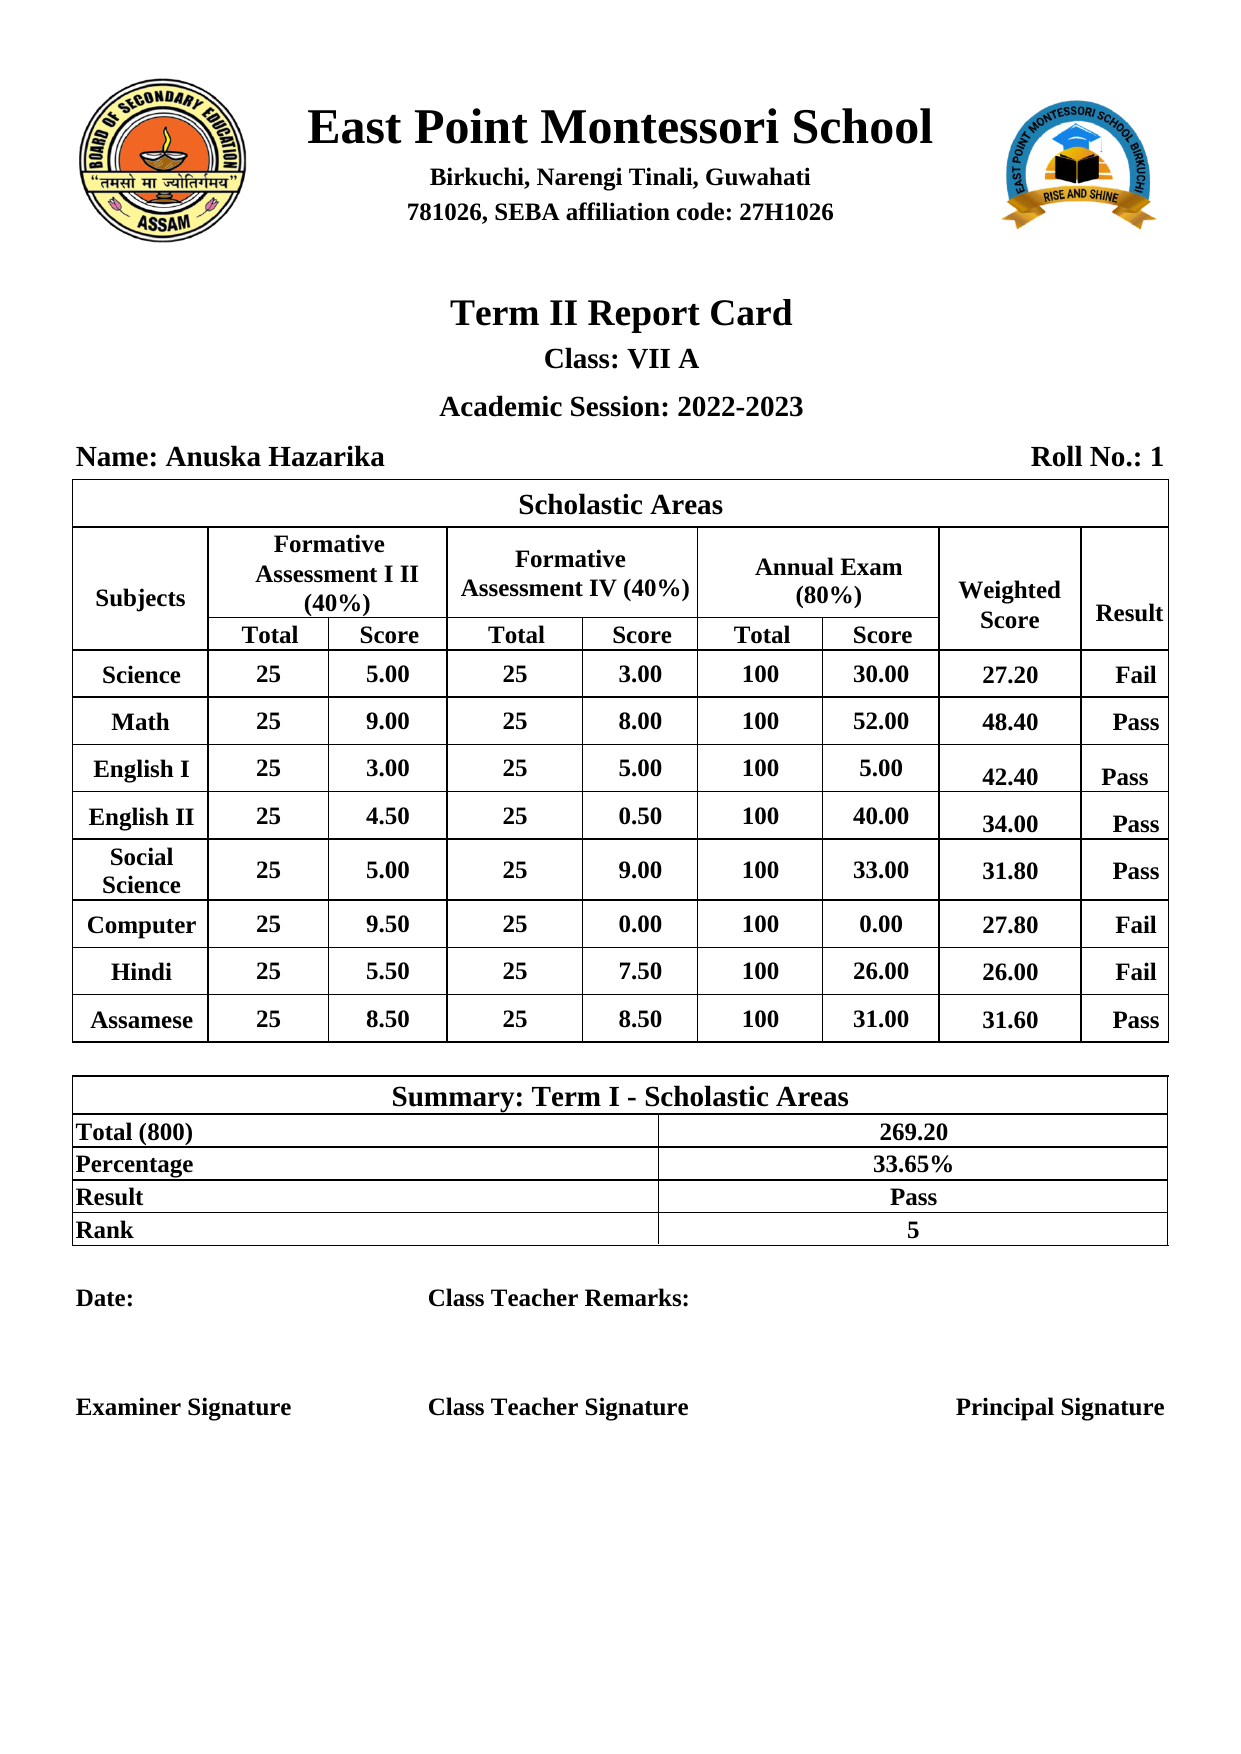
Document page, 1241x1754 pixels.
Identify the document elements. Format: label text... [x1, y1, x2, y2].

table_cell 31.60 [940, 995, 1080, 1041]
table_cell Fail [1082, 901, 1168, 946]
table_cell 100 [698, 651, 822, 696]
table_cell 9.00 [329, 698, 446, 743]
table_cell Score [583, 618, 697, 649]
table_cell Science [73, 651, 207, 696]
table_cell 25 [448, 840, 582, 899]
table_cell 5.00 [823, 745, 938, 791]
table_cell 25 [209, 995, 328, 1041]
text Name: Anuska Hazarika Roll No.: 1 [76, 439, 1180, 473]
table_cell 25 [209, 901, 328, 946]
table_cell 34.00 [940, 792, 1080, 838]
table_cell 25 [448, 901, 582, 946]
table_cell Pass [659, 1181, 1167, 1212]
table_cell 100 [698, 698, 822, 743]
table_cell 25 [448, 792, 582, 838]
table_cell 9.50 [329, 901, 446, 946]
table_cell Social Science [73, 840, 207, 899]
table_cell Annual Exam (80%) [698, 528, 938, 617]
table_cell 25 [448, 745, 582, 791]
table_cell 0.50 [583, 792, 697, 838]
table_cell 100 [698, 745, 822, 791]
table_cell 100 [698, 901, 822, 946]
table_cell 25 [448, 698, 582, 743]
table_cell Math [73, 698, 207, 743]
picture [75, 73, 251, 249]
table_cell 0.00 [823, 901, 938, 946]
table_cell 7.50 [583, 948, 697, 994]
table_cell 52.00 [823, 698, 938, 743]
table_cell 31.80 [940, 840, 1080, 899]
table_cell 3.00 [583, 651, 697, 696]
table_cell 8.50 [329, 995, 446, 1041]
table_cell Computer [73, 901, 207, 946]
table_cell 27.20 [940, 651, 1080, 696]
table_cell 25 [209, 948, 328, 994]
table_cell 0.00 [583, 901, 697, 946]
text Academic Session: 2022-2023 [60, 389, 1182, 422]
table_cell Result [73, 1181, 658, 1212]
table_cell 26.00 [823, 948, 938, 994]
table_cell Total [698, 618, 822, 649]
table_cell Score [329, 618, 446, 649]
table_cell English I [73, 745, 207, 791]
table_cell Pass [1082, 995, 1168, 1041]
table_cell Fail [1082, 948, 1168, 994]
table_cell 25 [209, 840, 328, 899]
table_cell Total [448, 618, 582, 649]
table_cell Pass [1082, 745, 1168, 791]
table_cell Pass [1082, 698, 1168, 743]
table_cell Hindi [73, 948, 207, 994]
table_cell 8.00 [583, 698, 697, 743]
table_cell 5 [659, 1213, 1167, 1244]
table_cell 100 [698, 792, 822, 838]
text Birkuchi, Narengi Tinali, Guwahati 781026, SEBA affiliation code: 27H1026 [389, 162, 852, 226]
table_cell 5.00 [583, 745, 697, 791]
table_cell 25 [448, 995, 582, 1041]
table_cell 25 [448, 651, 582, 696]
table_cell 25 [209, 792, 328, 838]
table_cell 42.40 [940, 745, 1080, 791]
table_cell 27.80 [940, 901, 1080, 946]
table_cell 8.50 [583, 995, 697, 1041]
table_cell 269.20 [659, 1115, 1167, 1146]
table_cell Formative Assessment I II (40%) [209, 528, 446, 617]
table_cell 5.00 [329, 840, 446, 899]
table_cell 100 [698, 840, 822, 899]
table_cell 5.00 [329, 651, 446, 696]
table_cell 48.40 [940, 698, 1080, 743]
table_cell Assamese [73, 995, 207, 1041]
table_cell 25 [209, 698, 328, 743]
table_cell 30.00 [823, 651, 938, 696]
table_cell Subjects [73, 528, 207, 649]
table_cell 9.00 [583, 840, 697, 899]
table_cell 4.50 [329, 792, 446, 838]
table_cell 33.65% [659, 1148, 1167, 1179]
table_cell Score [823, 618, 938, 649]
text Examiner Signature Class Teacher Signature Principal Signature [76, 1392, 1180, 1421]
picture [989, 73, 1165, 249]
table_cell 26.00 [940, 948, 1080, 994]
table_cell 100 [698, 995, 822, 1041]
table_cell 5.50 [329, 948, 446, 994]
table_cell 25 [448, 948, 582, 994]
table_cell Total (800) [73, 1115, 658, 1146]
table_cell English II [73, 792, 207, 838]
table_cell 33.00 [823, 840, 938, 899]
table_cell 40.00 [823, 792, 938, 838]
table_cell Total [209, 618, 328, 649]
text Date: Class Teacher Remarks: [76, 1283, 1180, 1312]
table_header Summary: Term I - Scholastic Areas [73, 1077, 1167, 1113]
title East Point Montessori School [305, 96, 935, 154]
table_header Scholastic Areas [73, 480, 1168, 526]
table_cell Rank [73, 1213, 658, 1244]
table_cell 100 [698, 948, 822, 994]
table_cell Percentage [73, 1148, 658, 1179]
table_cell 25 [209, 745, 328, 791]
table_cell 25 [209, 651, 328, 696]
table_cell 31.00 [823, 995, 938, 1041]
text Class: VII A [60, 341, 1182, 374]
text Term II Report Card [60, 290, 1182, 333]
table_cell Pass [1082, 792, 1168, 838]
table_cell Result [1082, 528, 1168, 649]
table_cell Pass [1082, 840, 1168, 899]
table_cell Weighted Score [940, 528, 1080, 649]
table_cell Formative Assessment IV (40%) [448, 528, 697, 617]
table_cell Fail [1082, 651, 1168, 696]
table_cell 3.00 [329, 745, 446, 791]
